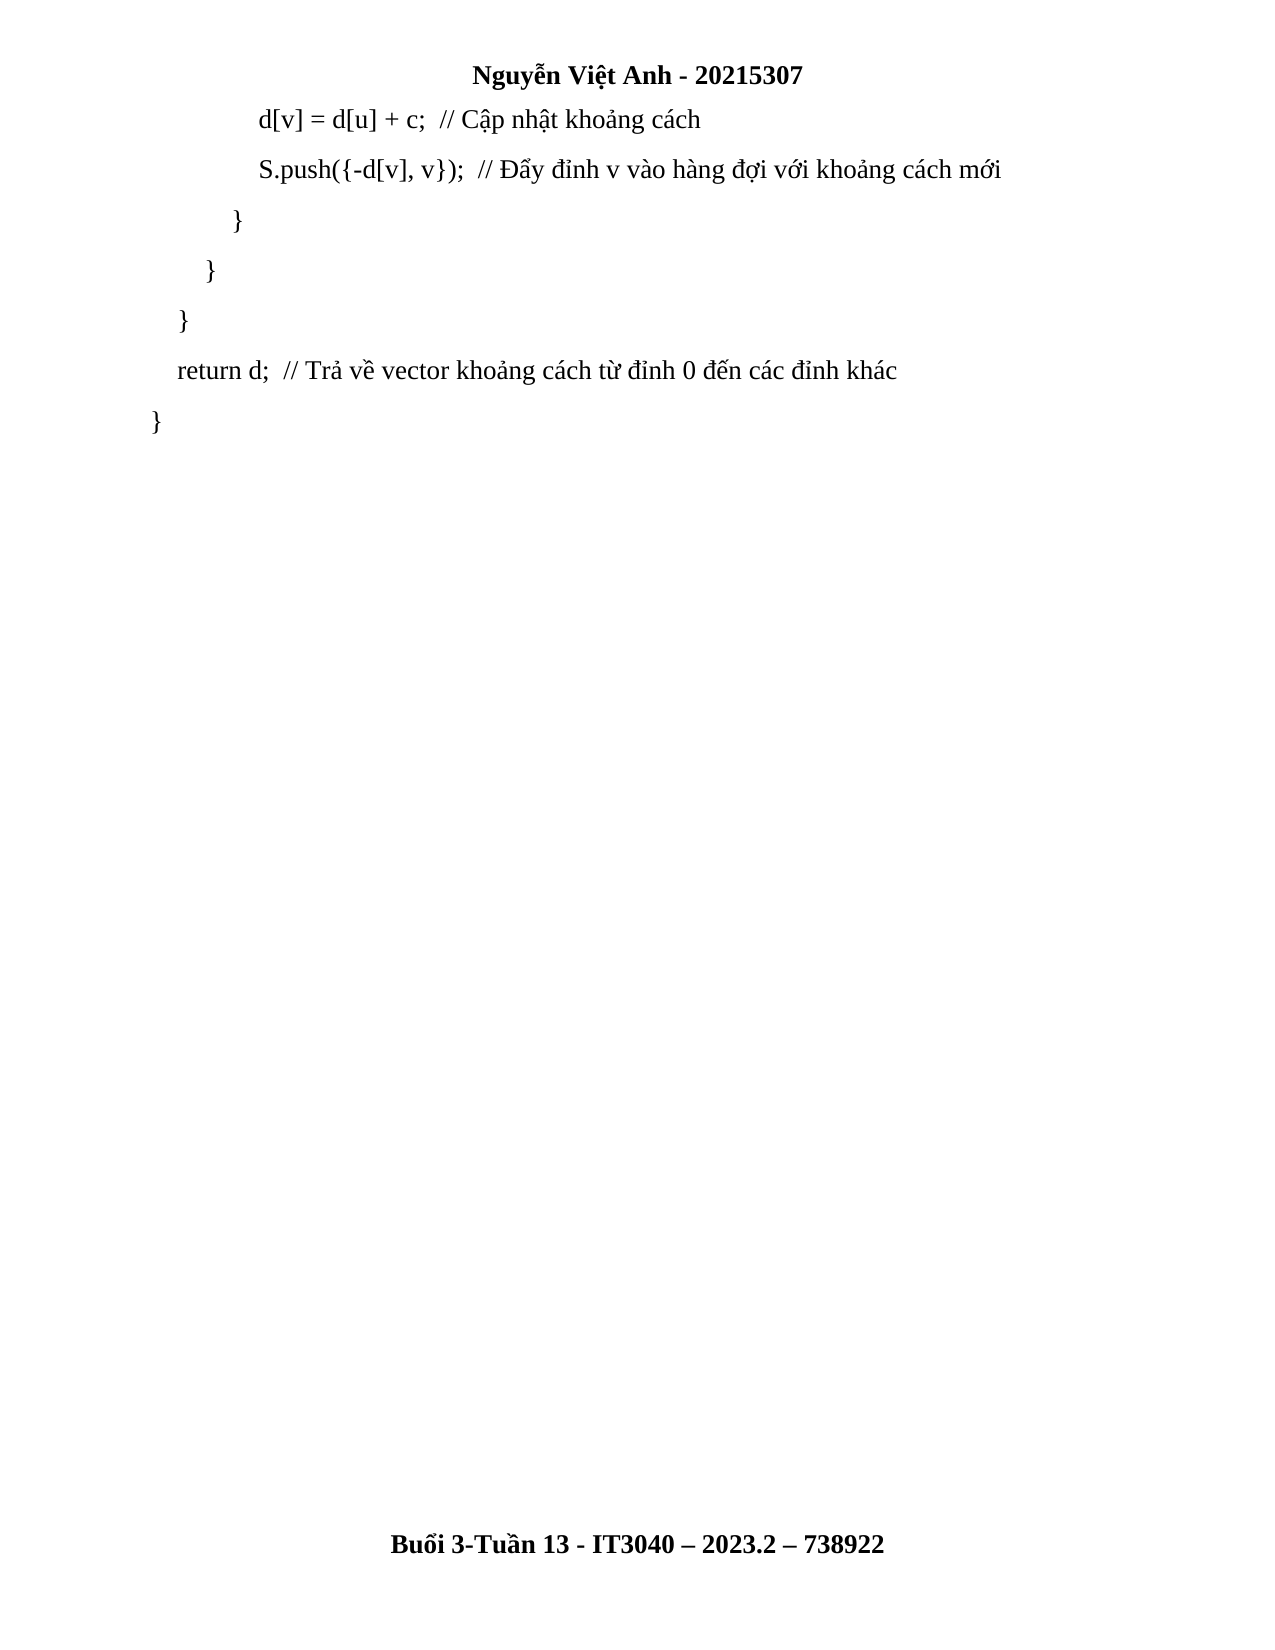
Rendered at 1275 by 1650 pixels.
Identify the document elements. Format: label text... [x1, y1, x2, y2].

text S.push({-d[v], v}); // Đẩy đỉnh v vào hàng đợi với khoảng cách mới [150, 154, 1125, 185]
text return d; // Trả về vector khoảng cách từ đỉnh 0 đến các đỉnh khác [150, 354, 1125, 386]
text } [150, 254, 1125, 285]
text } [150, 204, 1125, 235]
text d[v] = d[u] + c; // Cập nhật khoảng cách [150, 103, 1125, 134]
text } [150, 405, 1125, 436]
text } [150, 304, 1125, 335]
